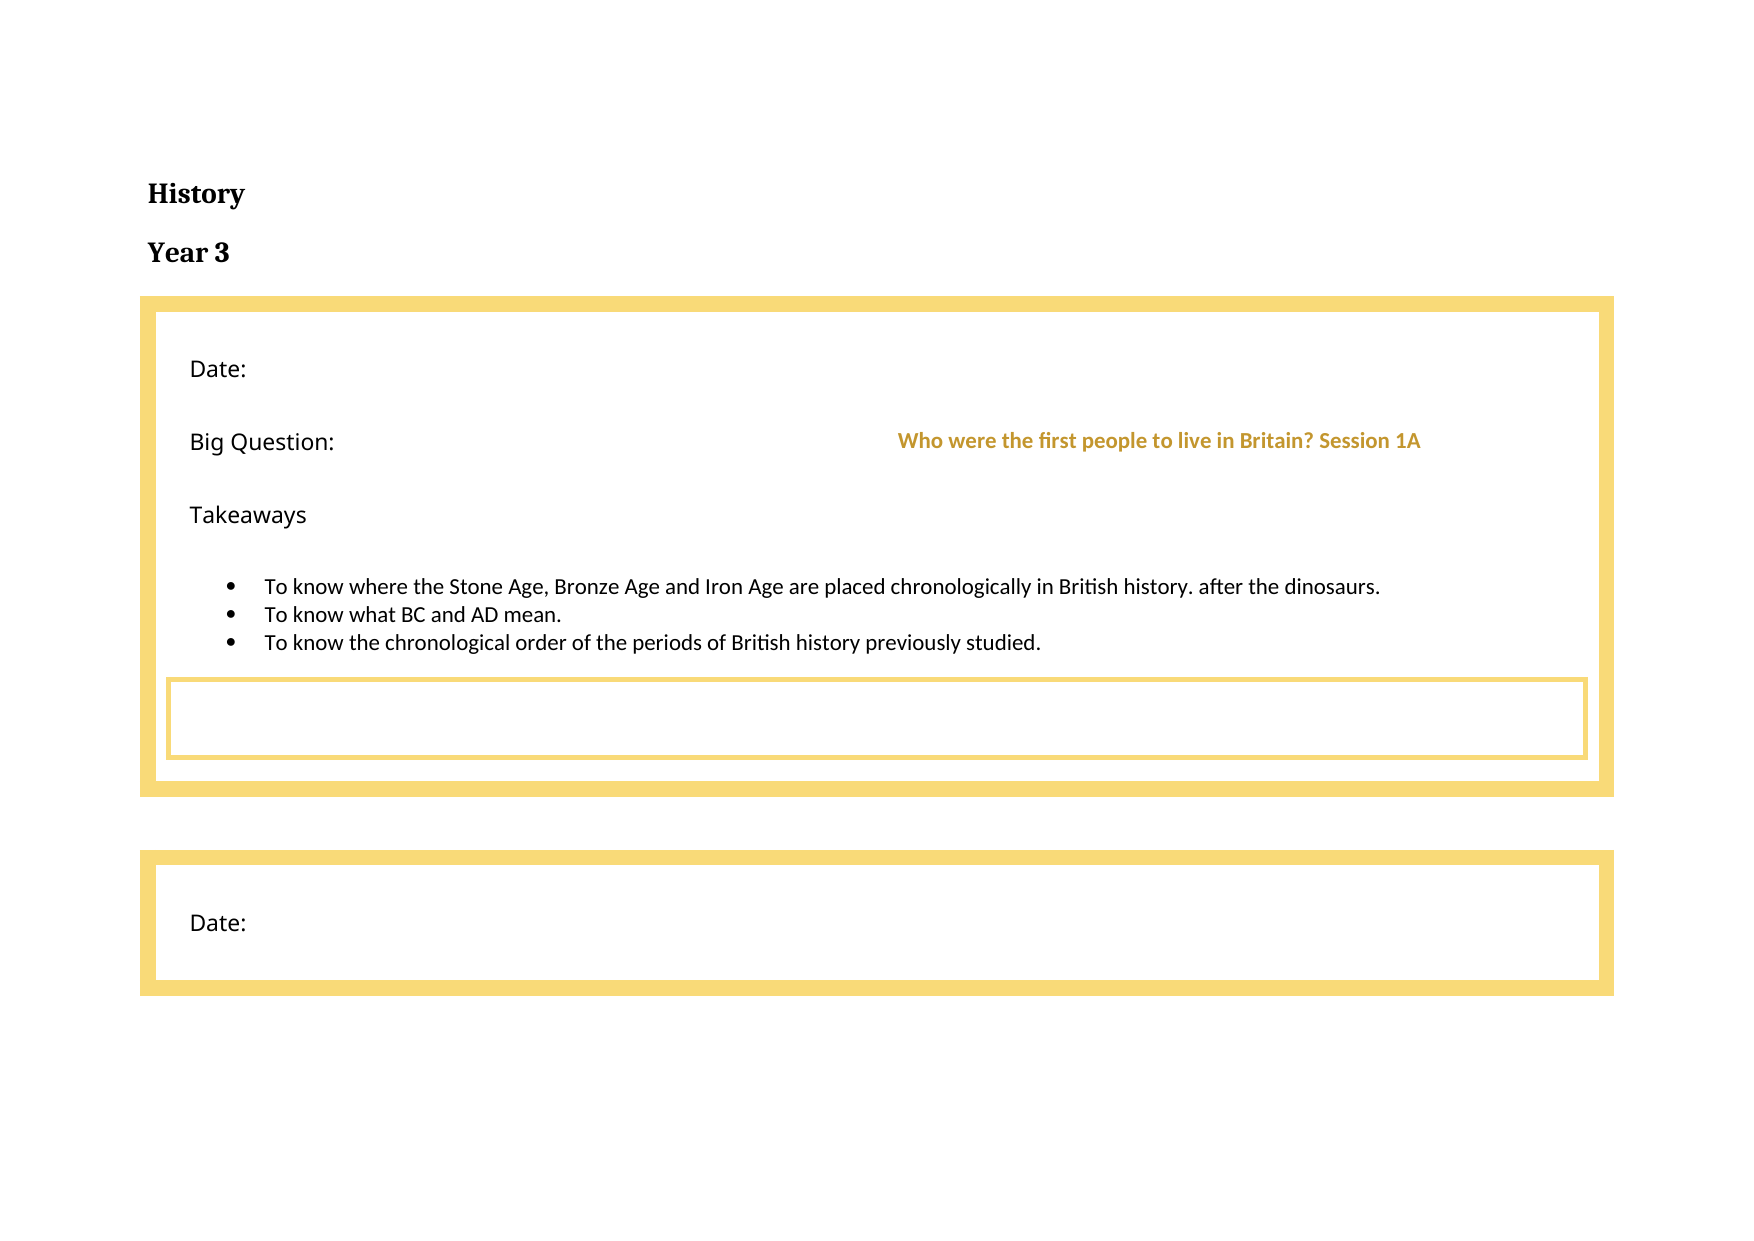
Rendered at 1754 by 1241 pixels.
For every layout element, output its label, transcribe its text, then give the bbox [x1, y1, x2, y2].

text History [148, 177, 1606, 211]
text Year 3 [148, 237, 1606, 270]
table_header [156, 312, 1599, 781]
table_header [156, 865, 1599, 980]
